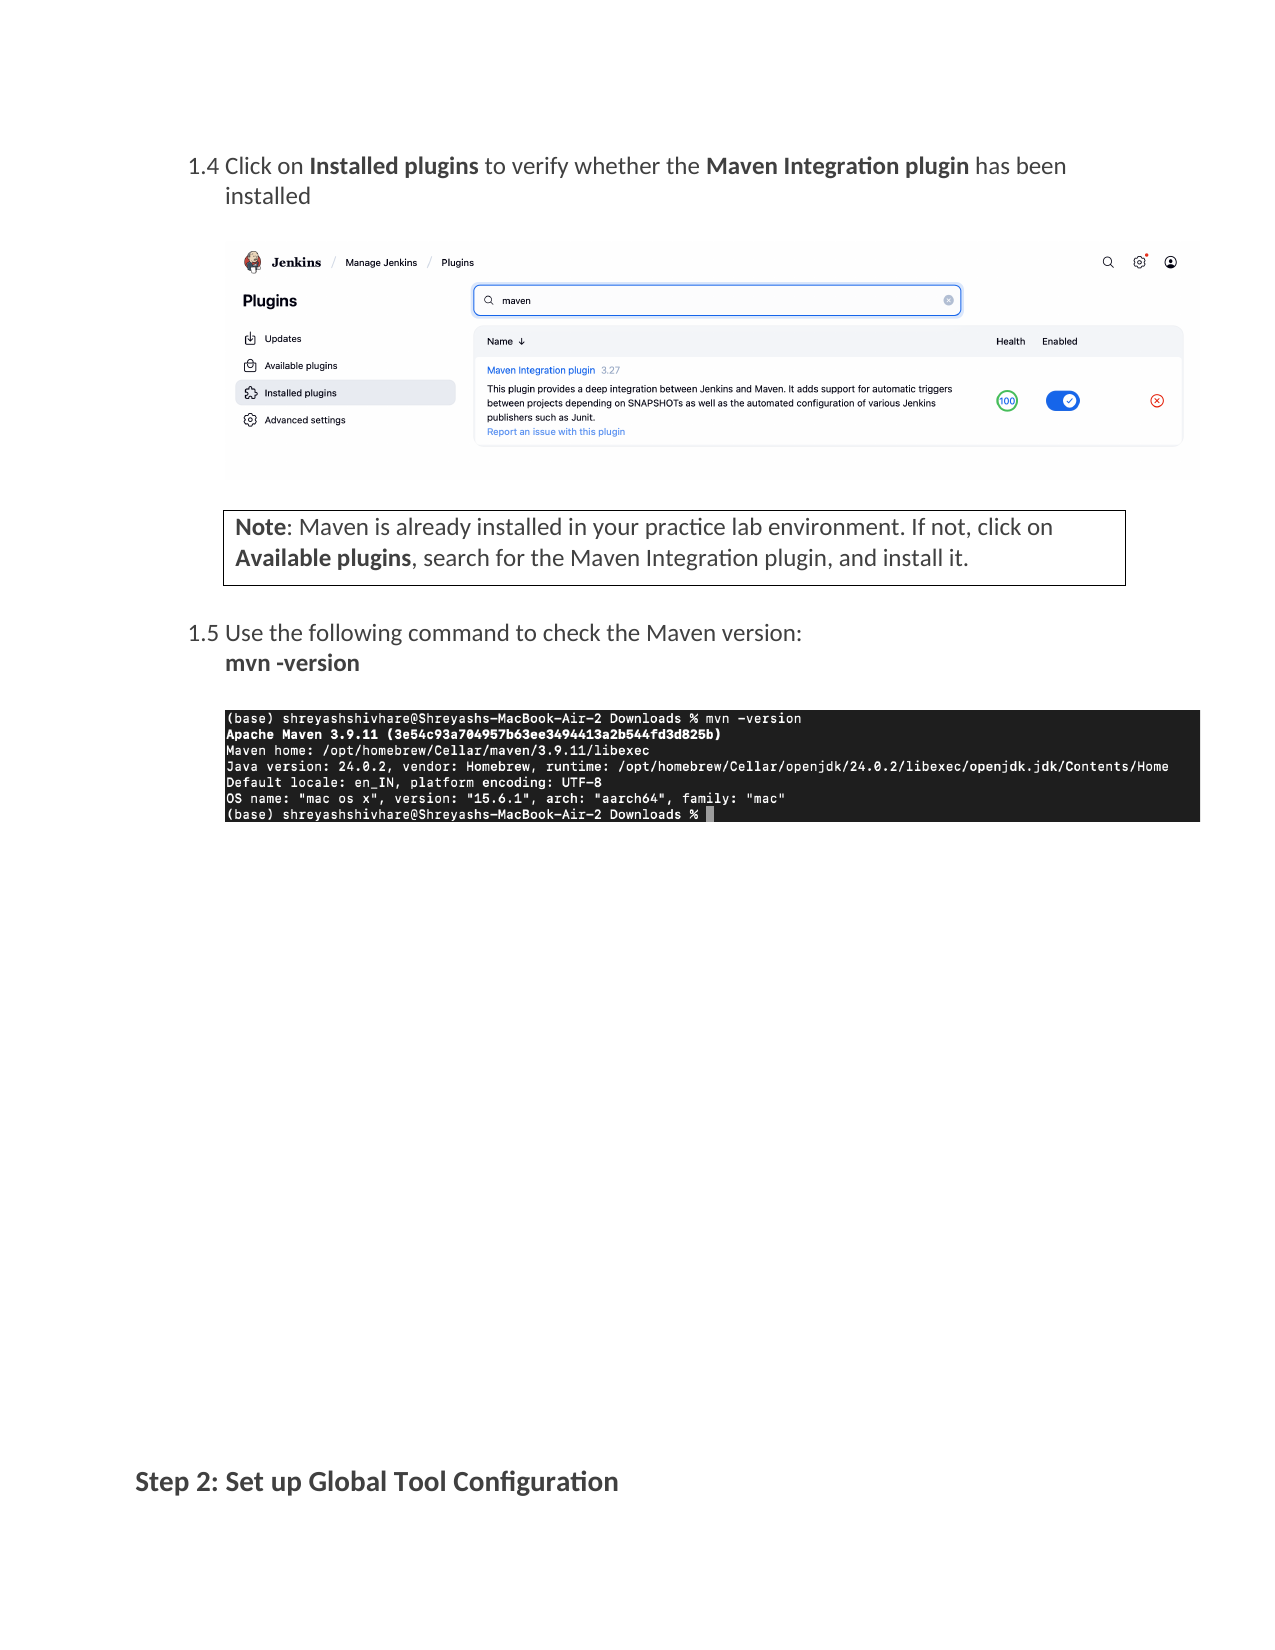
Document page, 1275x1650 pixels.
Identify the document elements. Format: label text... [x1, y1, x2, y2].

list Click on Installed plugins to verify whether the Maven Integration plugin has been installed [187, 150, 1125, 211]
picture [225, 710, 1200, 822]
picture [225, 241, 1200, 480]
text Step 2: Set up Global Tool Configuration [135, 1463, 1125, 1499]
list mvn -version [225, 647, 1125, 678]
table_header Note: Maven is already installed in your practice lab environment. If not, click on Available plugins, search for the Maven Integration plugin, and install it. [224, 511, 1125, 585]
list Use the following command to check the Maven version: [187, 617, 1125, 647]
